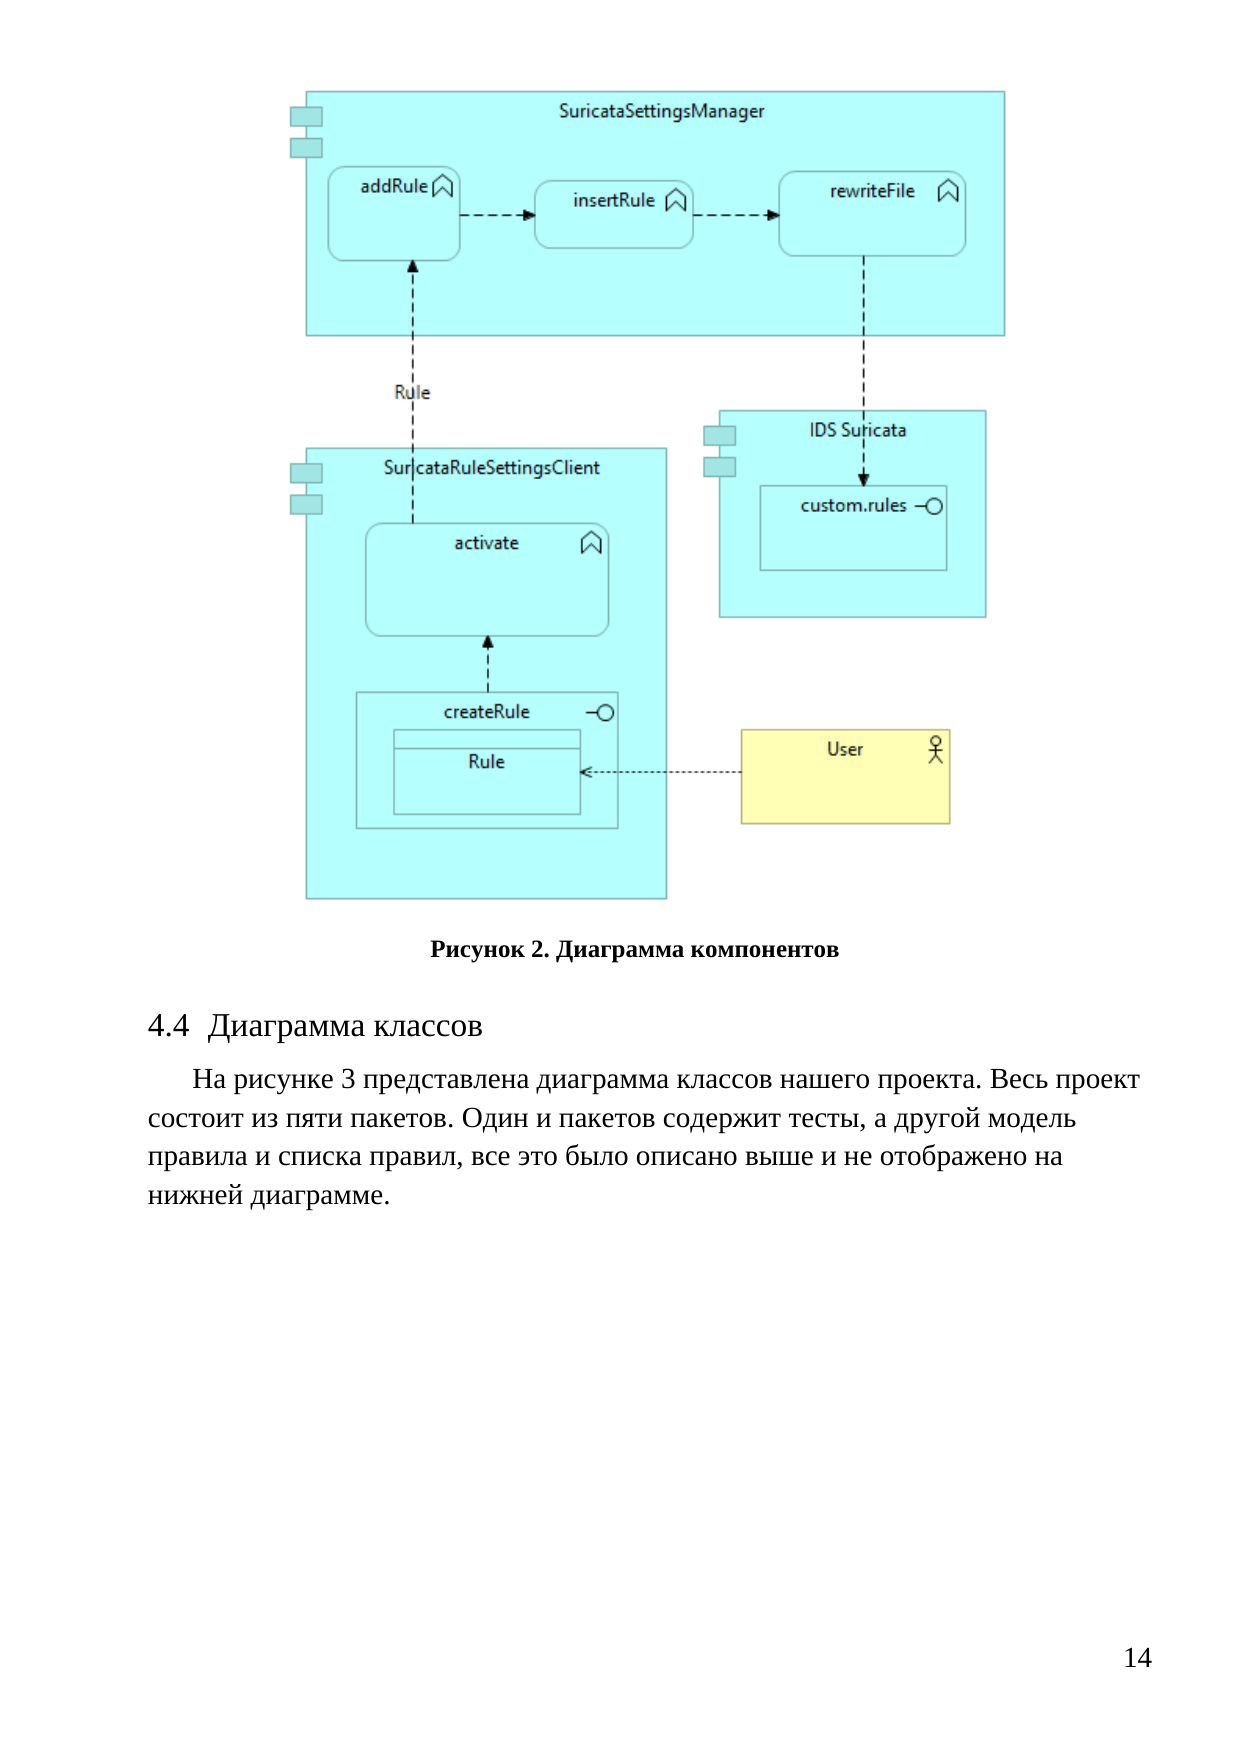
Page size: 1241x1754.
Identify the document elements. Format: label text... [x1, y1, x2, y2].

subtitle Диаграмма классов [148, 1005, 1152, 1043]
text Рисунок 2. Диаграмма компонентов [148, 934, 1122, 963]
picture [273, 88, 1026, 917]
text На рисунке 3 представлена диаграмма классов нашего проекта. Весь проект состоит из пяти пакетов. Один и пакетов содержит тесты, а другой модель правила и списка правил, все это было описано выше и не отображено на нижней диаграмме. [148, 1061, 1152, 1211]
